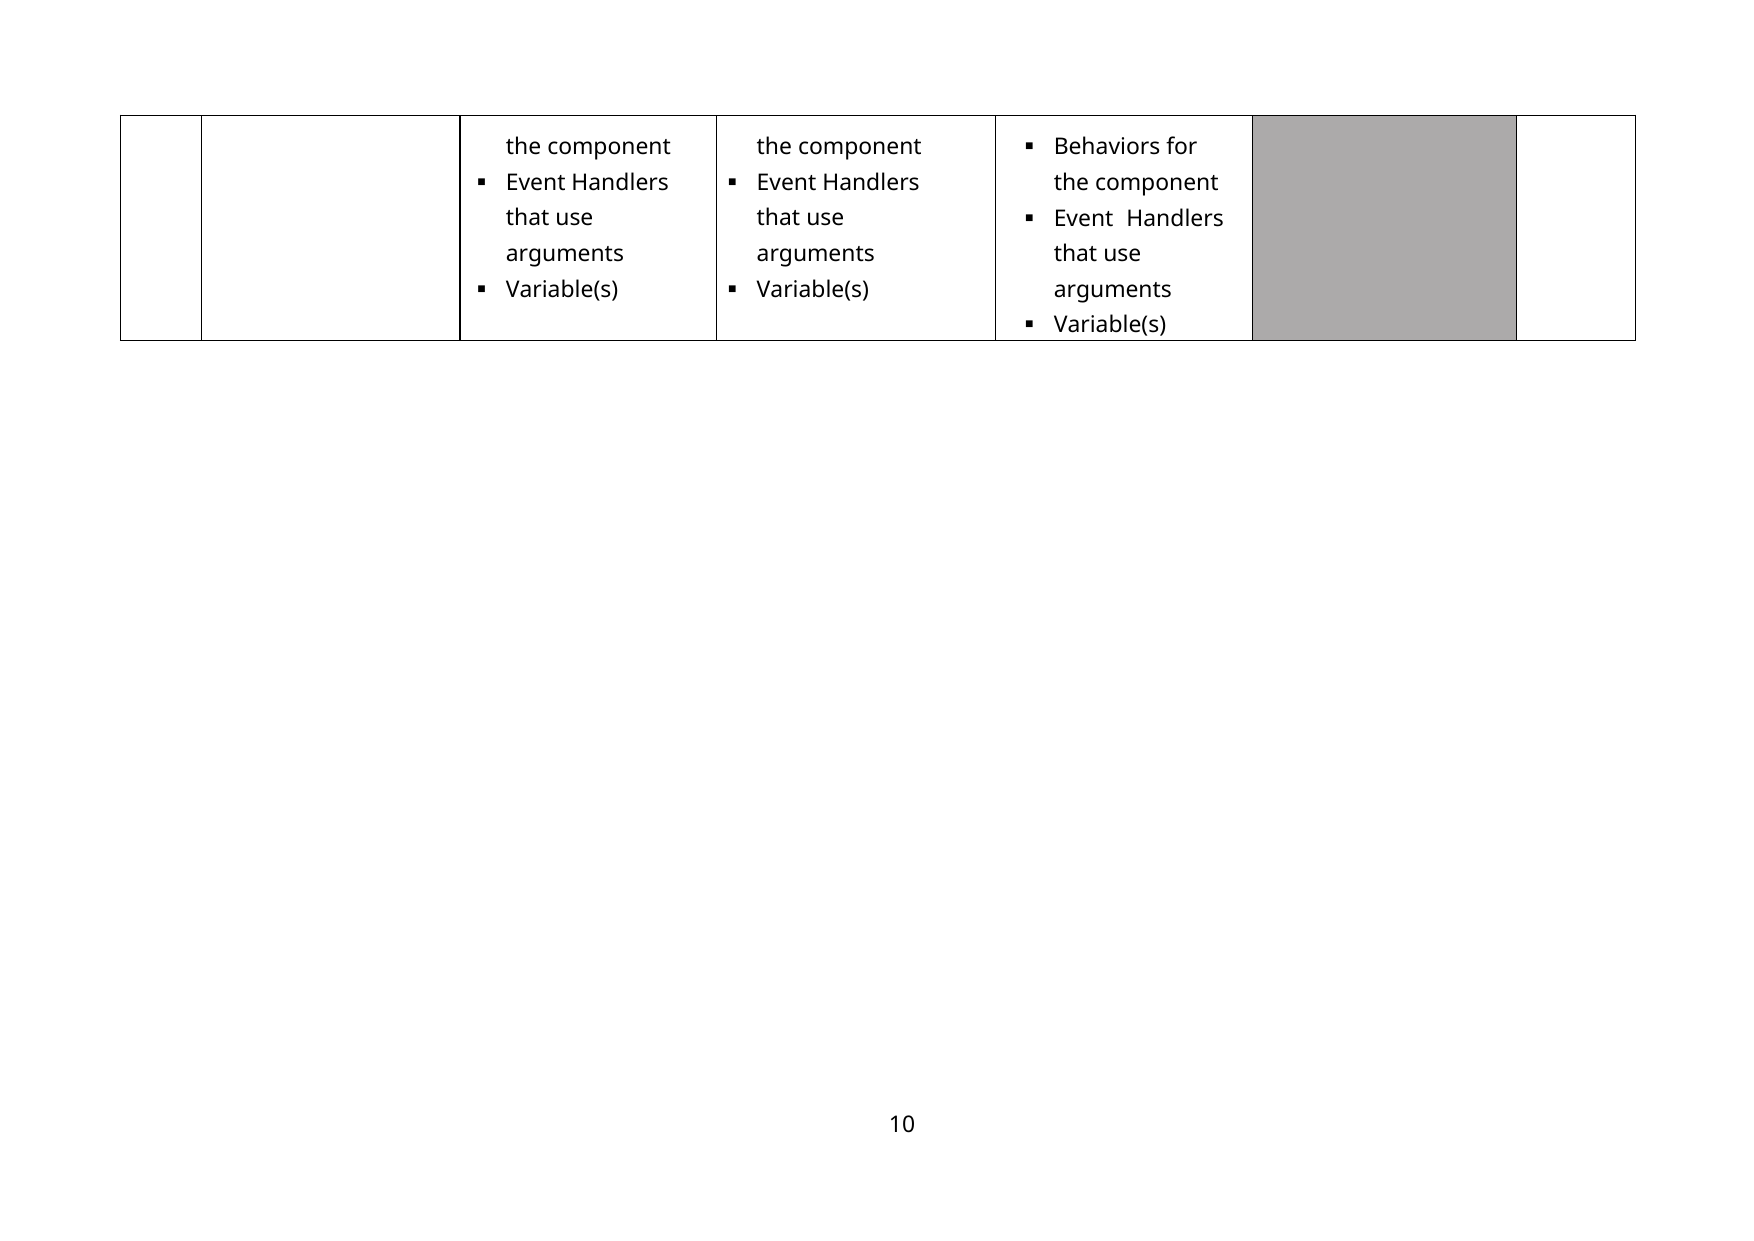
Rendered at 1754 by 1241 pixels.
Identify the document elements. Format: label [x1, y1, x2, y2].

table_cell [1253, 116, 1516, 340]
table_cell [202, 116, 459, 340]
table_cell [461, 116, 716, 340]
table_cell [1517, 116, 1635, 340]
table_cell [717, 116, 995, 340]
table_cell [996, 116, 1252, 340]
table_cell [121, 116, 201, 340]
